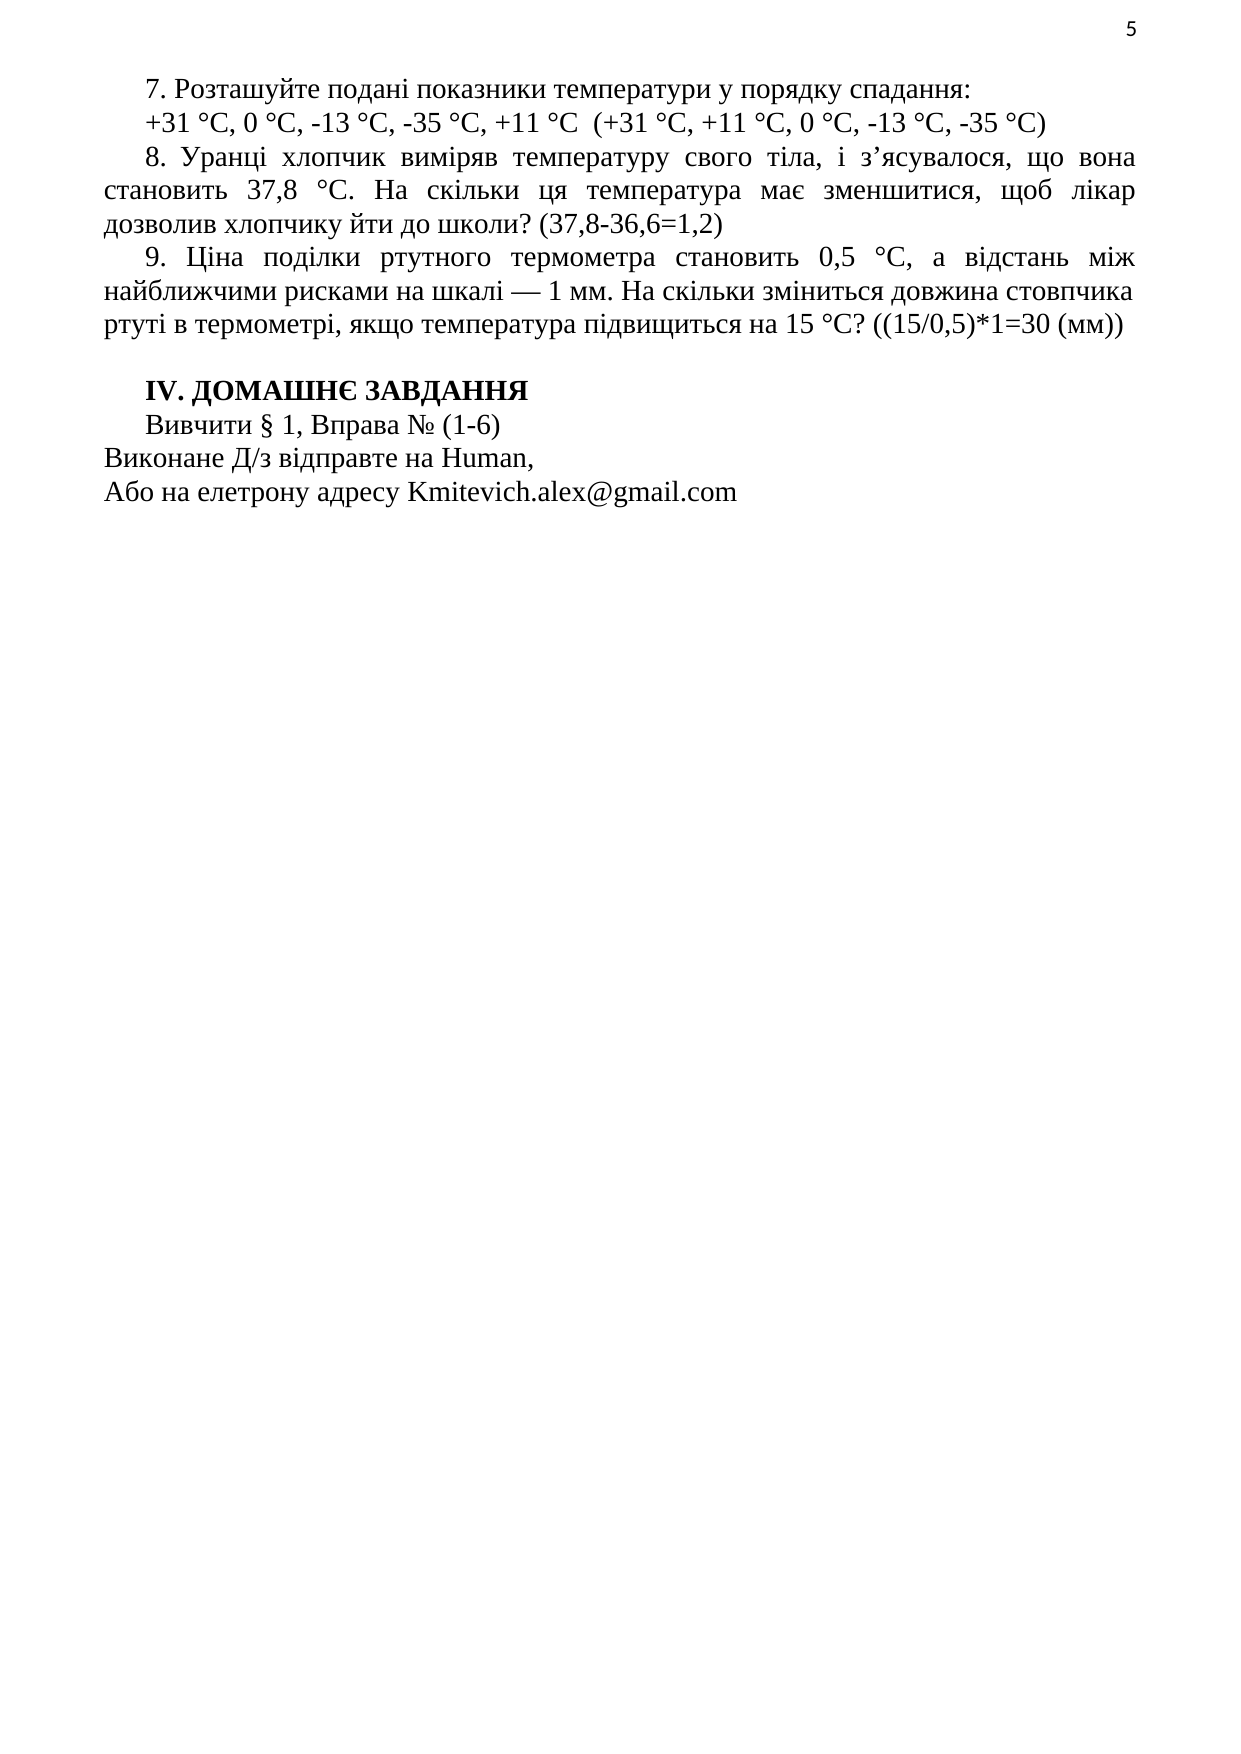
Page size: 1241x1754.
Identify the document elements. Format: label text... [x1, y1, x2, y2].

text ртуті в термометрі, якщо температура підвищиться на 15 °С? ((15/0,5)*1=30 (мм)) [103, 306, 1137, 340]
text ІV. Домашнє завдання [103, 373, 1137, 407]
text Вивчити § 1, Вправа № (1-6) [103, 407, 1137, 441]
text 8. Уранці хлопчик виміряв температуру свого тіла, і з’ясувалося, що вона становить 37,8 °С. На скільки ця температура має зменшитися, щоб лікар дозволив хлопчику йти до школи? (37,8-36,6=1,2) [103, 139, 1137, 239]
text +31 °С, 0 °С, -13 °С, -35 °С, +11 °С (+31 °С, +11 °С, 0 °С, -13 °С, -35 °С) [103, 105, 1137, 139]
text Виконане Д/з відправте на Human, [103, 441, 1137, 474]
text 9. Ціна поділки ртутного термометра становить 0,5 °С, а відстань між найближчими рисками на шкалі — 1 мм. На скільки зміниться довжина стовпчика [103, 239, 1137, 306]
text Або на елетрону адресу Kmitevich.alex@gmail.com [103, 474, 1137, 508]
text 7. Розташуйте подані показники температури у порядку спадання: [103, 72, 1137, 105]
